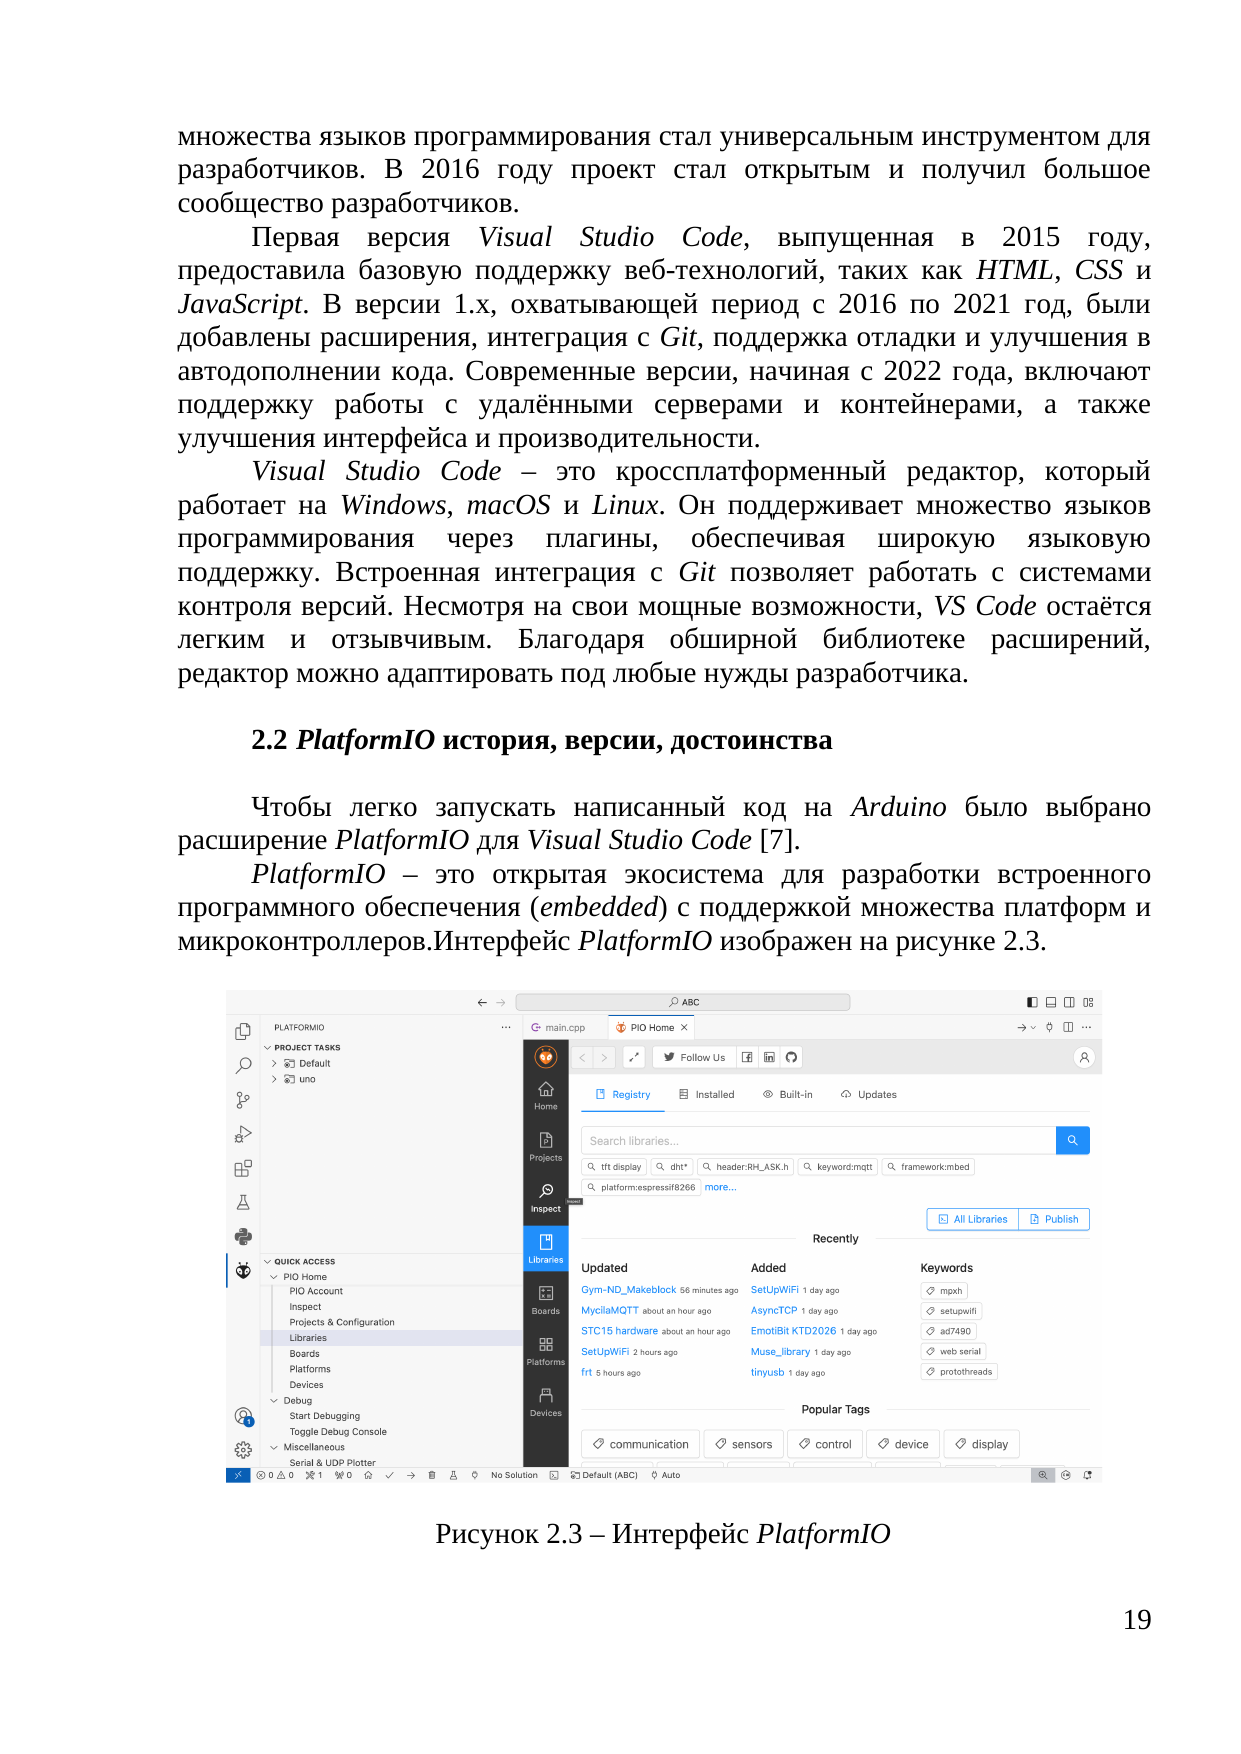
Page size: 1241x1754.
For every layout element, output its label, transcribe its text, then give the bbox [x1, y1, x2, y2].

text Чтобы легко запускать написанный код на Arduino было выбрано расширение PlatformIO для Visual Studio Code [7]. [177, 789, 1152, 856]
subtitle PlatformIO история, версии, достоинства [251, 722, 1152, 755]
text Visual Studio Code – это кроссплатформенный редактор, который работает на Windows, macOS и Linux. Он поддерживает множество языков программирования через плагины, обеспечивая широкую языковую поддержку. Встроенная интеграция с Git позволяет работать с системами контроля версий. Несмотря на свои мощные возможности, VS Code остаётся легким и отзывчивым. Благодаря обширной библиотеке расширений, редактор можно адаптировать под любые нужды разработчика. [177, 453, 1152, 688]
picture [226, 990, 1103, 1483]
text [177, 118, 1152, 219]
text Рисунок 2.3 – Интерфейс PlatformIO [177, 1517, 1152, 1550]
text Первая версия Visual Studio Code, выпущенная в 2015 году, предоставила базовую поддержку веб-технологий, таких как HTML, CSS и JavaScript. В версии 1.x, охватывающей период с 2016 по 2021 год, были добавлены расширения, интеграция с Git, поддержка отладки и улучшения в автодополнении кода. Современные версии, начиная с 2022 года, включают поддержку работы с удалёнными серверами и контейнерами, а также улучшения интерфейса и производительности. [177, 219, 1152, 453]
text PlatformIO – это открытая экосистема для разработки встроенного программного обеспечения (embedded) с поддержкой множества платформ и микроконтроллеров.Интерфейс PlatformIO изображен на рисунке 2.3. [177, 856, 1152, 957]
